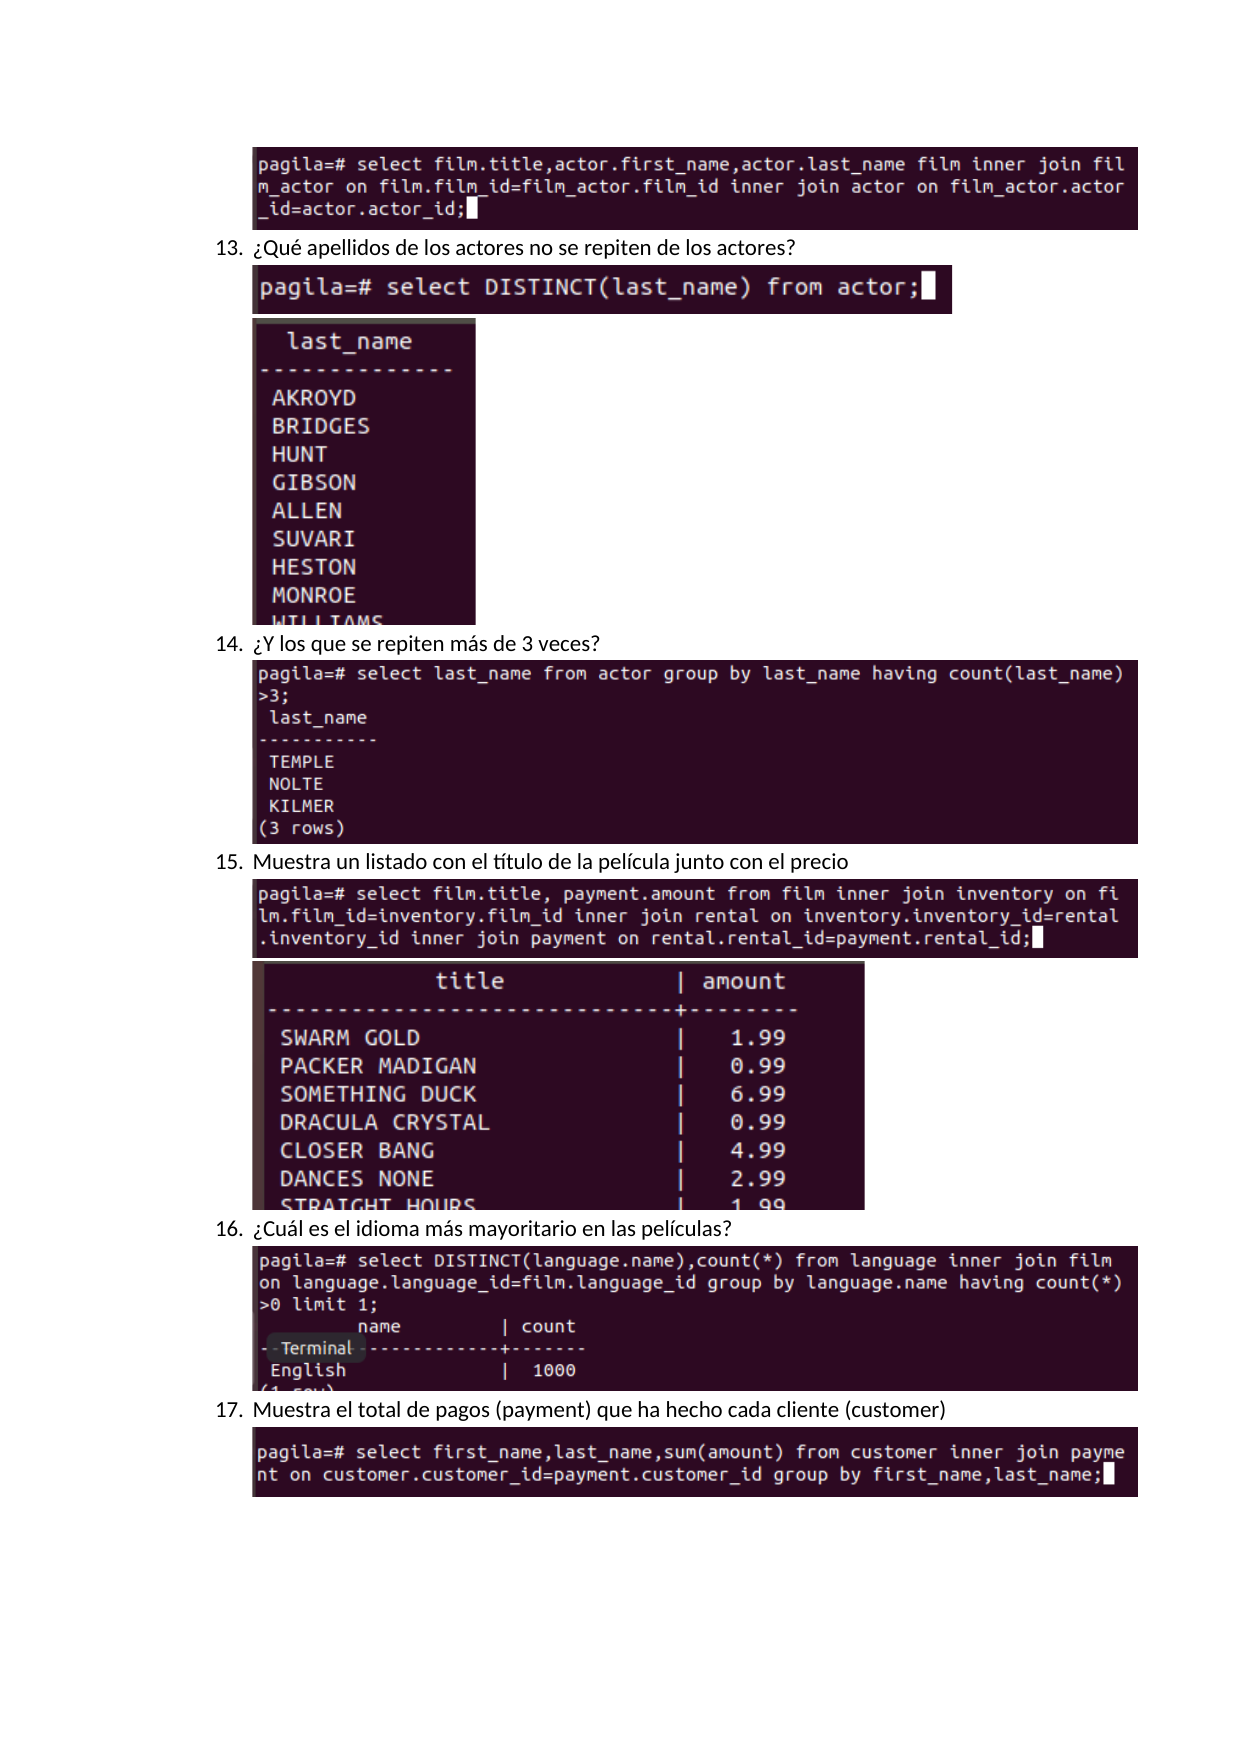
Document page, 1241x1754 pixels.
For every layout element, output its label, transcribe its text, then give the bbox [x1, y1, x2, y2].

list ¿Qué apellidos de los actores no se repiten de los actores? [215, 233, 1063, 261]
picture [252, 1427, 1138, 1497]
list ¿Cuál es el idioma más mayoritario en las películas? [215, 1214, 1063, 1242]
picture [252, 660, 1138, 844]
list Muestra el total de pagos (payment) que ha hecho cada cliente (customer) [215, 1395, 1063, 1423]
picture [252, 1246, 1138, 1391]
picture [252, 265, 953, 314]
list ¿Y los que se repiten más de 3 veces? [215, 629, 1063, 657]
picture [252, 318, 476, 625]
picture [252, 879, 1138, 958]
picture [252, 147, 1138, 230]
picture [252, 961, 865, 1210]
list Muestra un listado con el título de la película junto con el precio [215, 847, 1063, 876]
